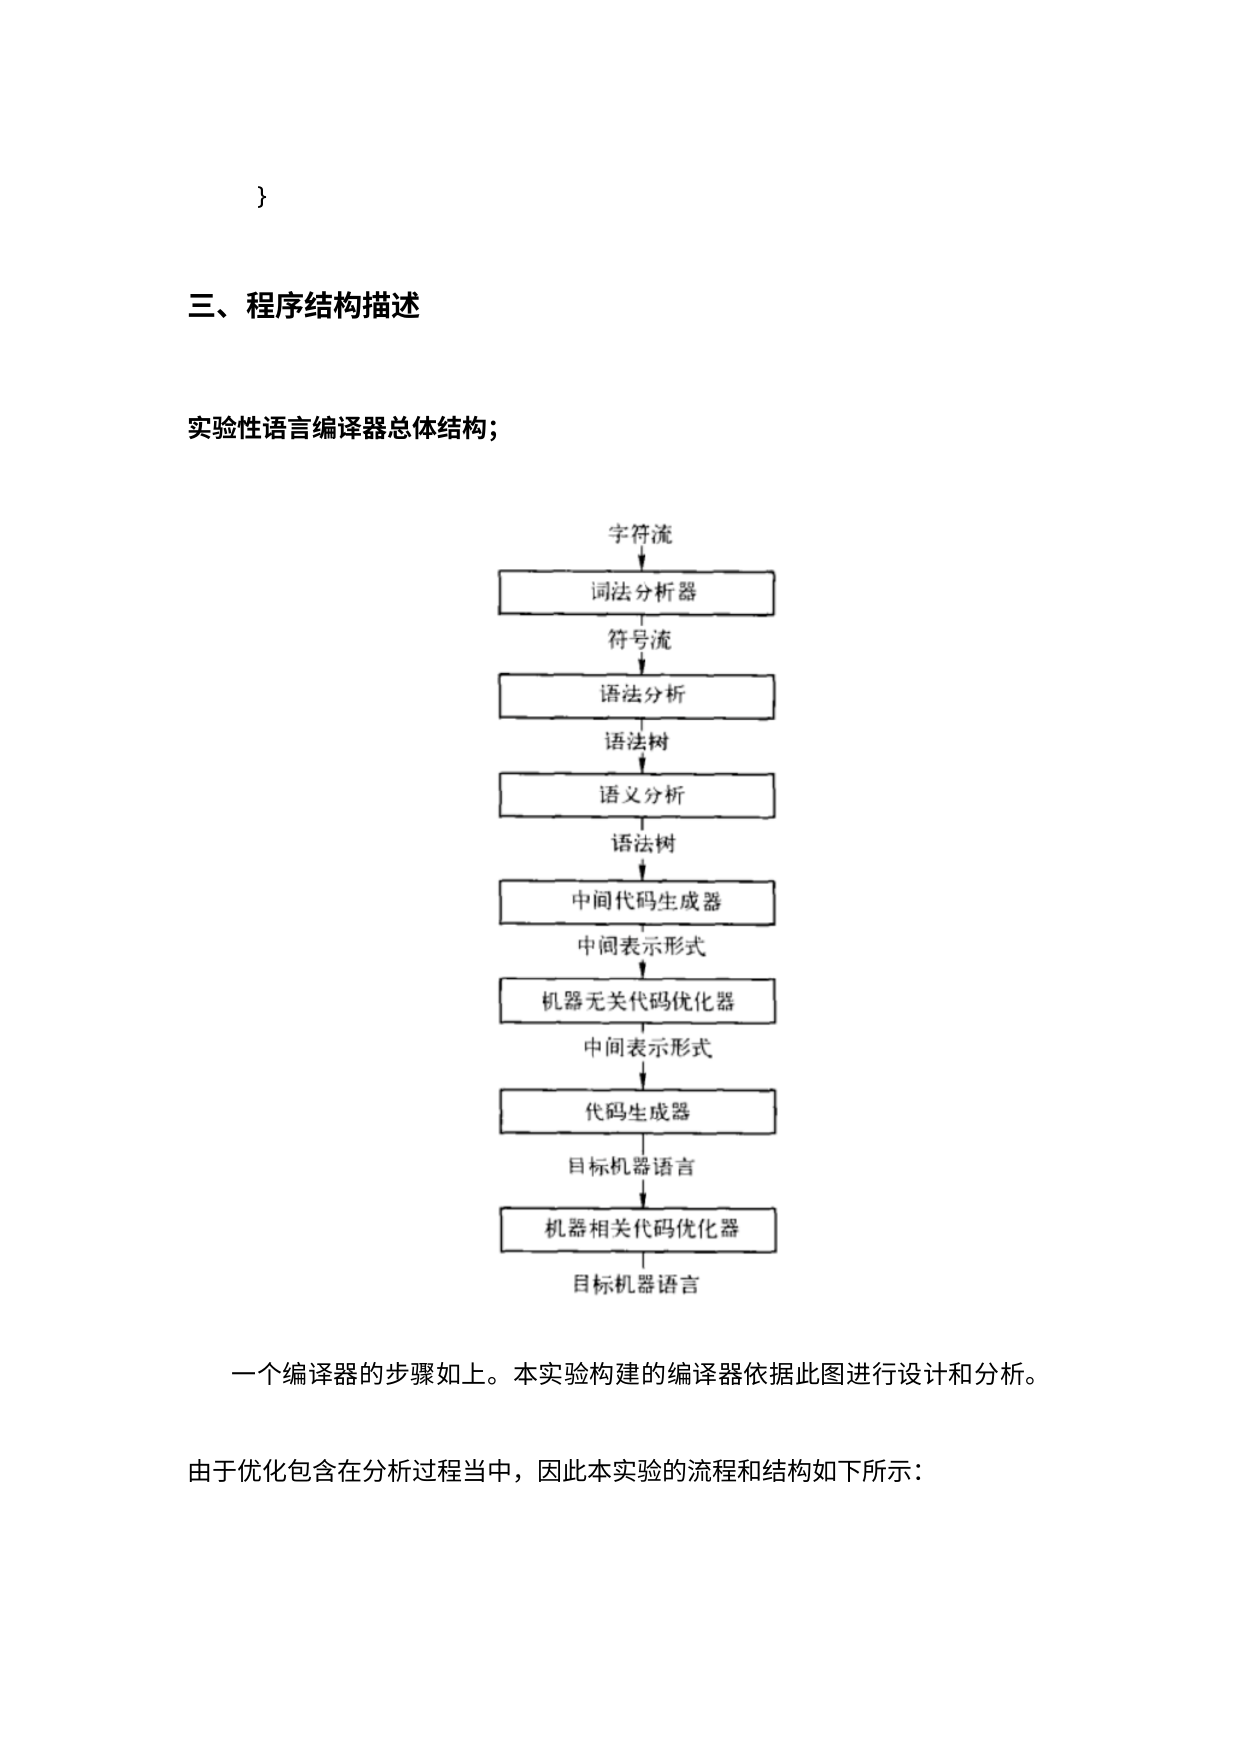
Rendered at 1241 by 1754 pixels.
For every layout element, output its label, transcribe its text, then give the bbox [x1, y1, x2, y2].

subtitle 实验性语言编译器总体结构； [187, 394, 1053, 459]
text } [187, 162, 1053, 227]
subtitle 三、程序结构描述 [187, 271, 1053, 336]
text 一个编译器的步骤如上。本实验构建的编译器依据此图进行设计和分析。由于优化包含在分析过程当中，因此本实验的流程和结构如下所示： [187, 1340, 1053, 1502]
picture [439, 512, 852, 1305]
